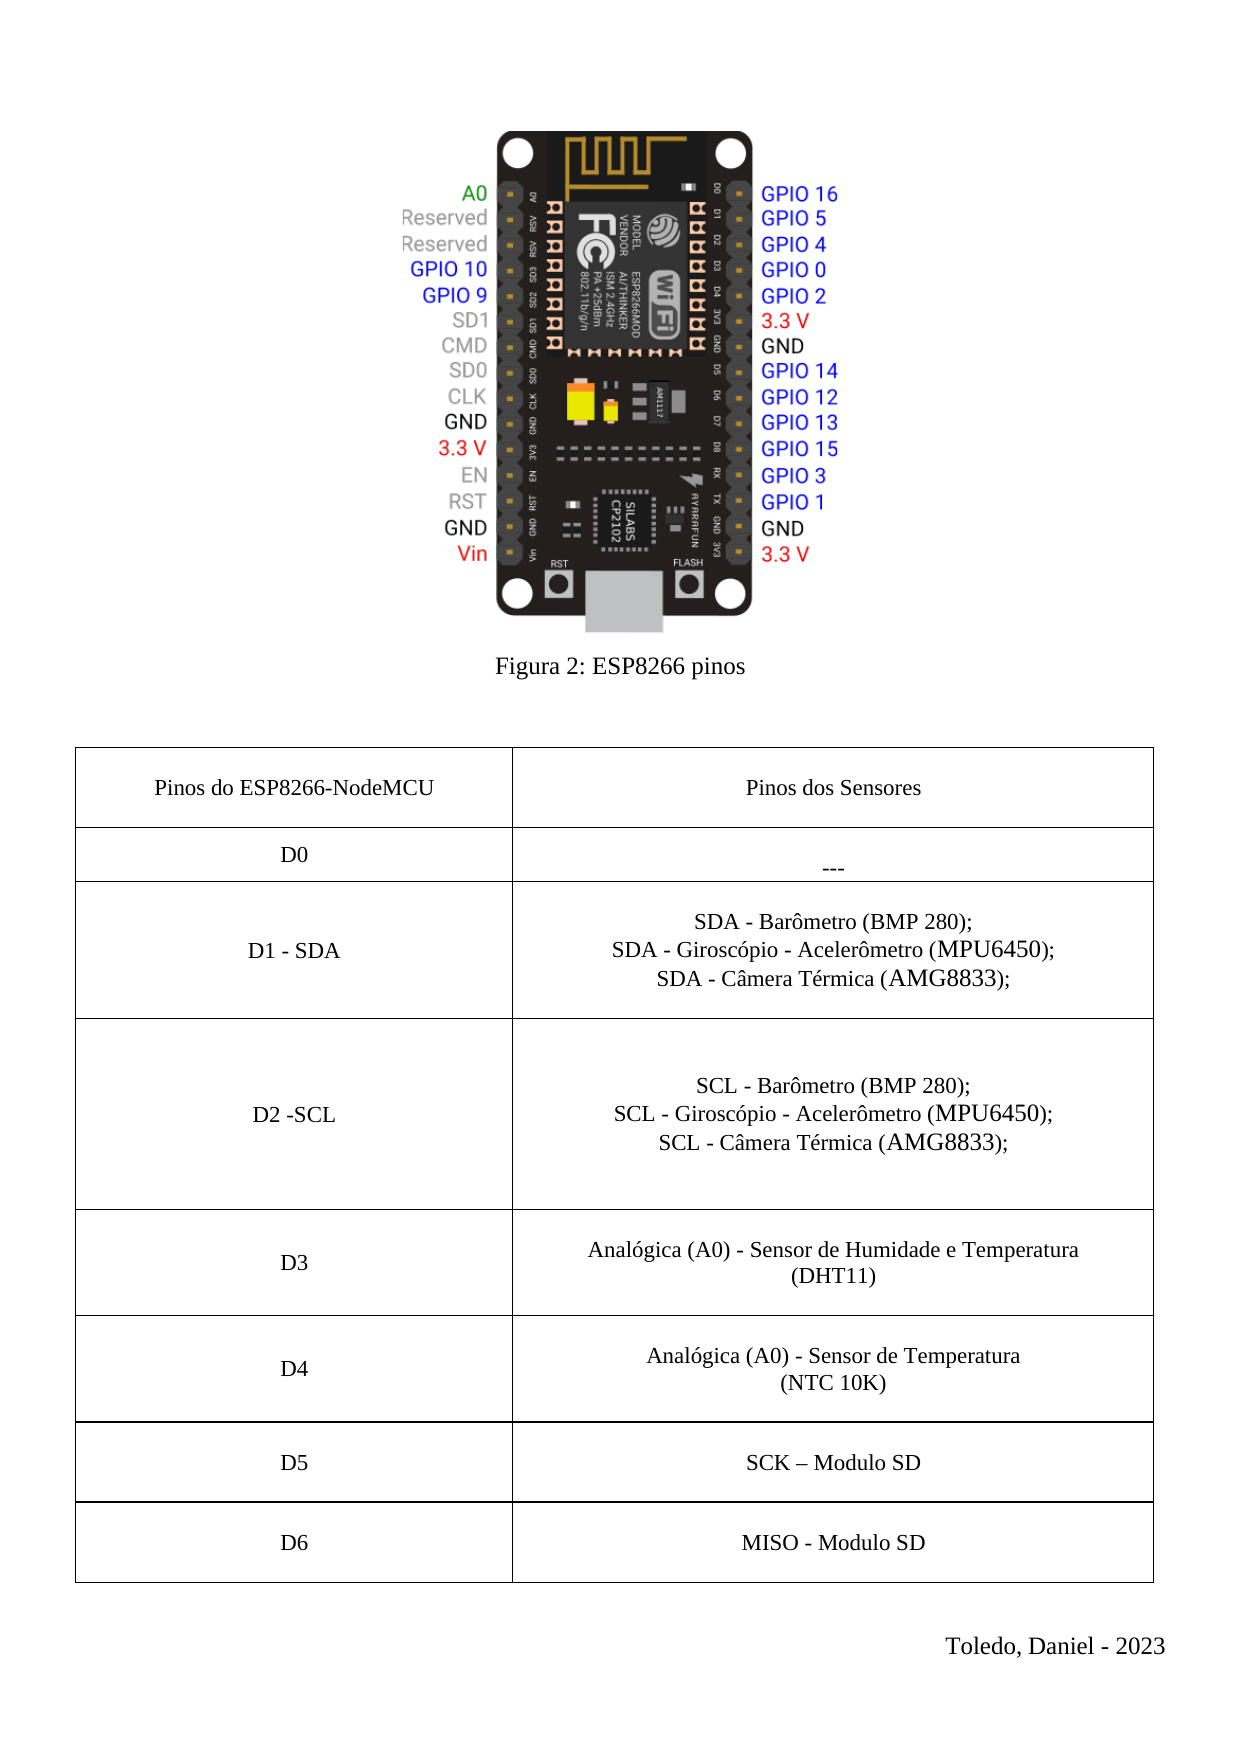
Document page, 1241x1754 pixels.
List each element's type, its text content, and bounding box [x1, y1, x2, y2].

table_cell D6 [76, 1503, 512, 1582]
table_cell D2 -SCL [76, 1019, 512, 1208]
table_cell SDA - Barômetro (BMP 280); SDA - Giroscópio - Acelerômetro (MPU6450); SDA - Câmera Térmica (AMG8833); [513, 882, 1153, 1018]
table_cell --- [513, 828, 1153, 881]
table_header Pinos dos Sensores [513, 748, 1153, 827]
table_cell D0 [76, 828, 512, 881]
table_cell D5 [76, 1423, 512, 1501]
table_cell SCK – Modulo SD [513, 1423, 1153, 1501]
picture [402, 131, 838, 649]
table_cell D4 [76, 1316, 512, 1421]
table_header Pinos do ESP8266-NodeMCU [76, 748, 512, 827]
table_cell Analógica (A0) - Sensor de Temperatura (NTC 10K) [513, 1316, 1153, 1421]
table_cell D3 [76, 1210, 512, 1315]
table_cell SCL - Barômetro (BMP 280); SCL - Giroscópio - Acelerômetro (MPU6450); SCL - Câmera Térmica (AMG8833); [513, 1019, 1153, 1208]
table_cell Analógica (A0) - Sensor de Humidade e Temperatura (DHT11) [513, 1210, 1153, 1315]
table_cell MISO - Modulo SD [513, 1503, 1153, 1582]
table_cell D1 - SDA [76, 882, 512, 1018]
